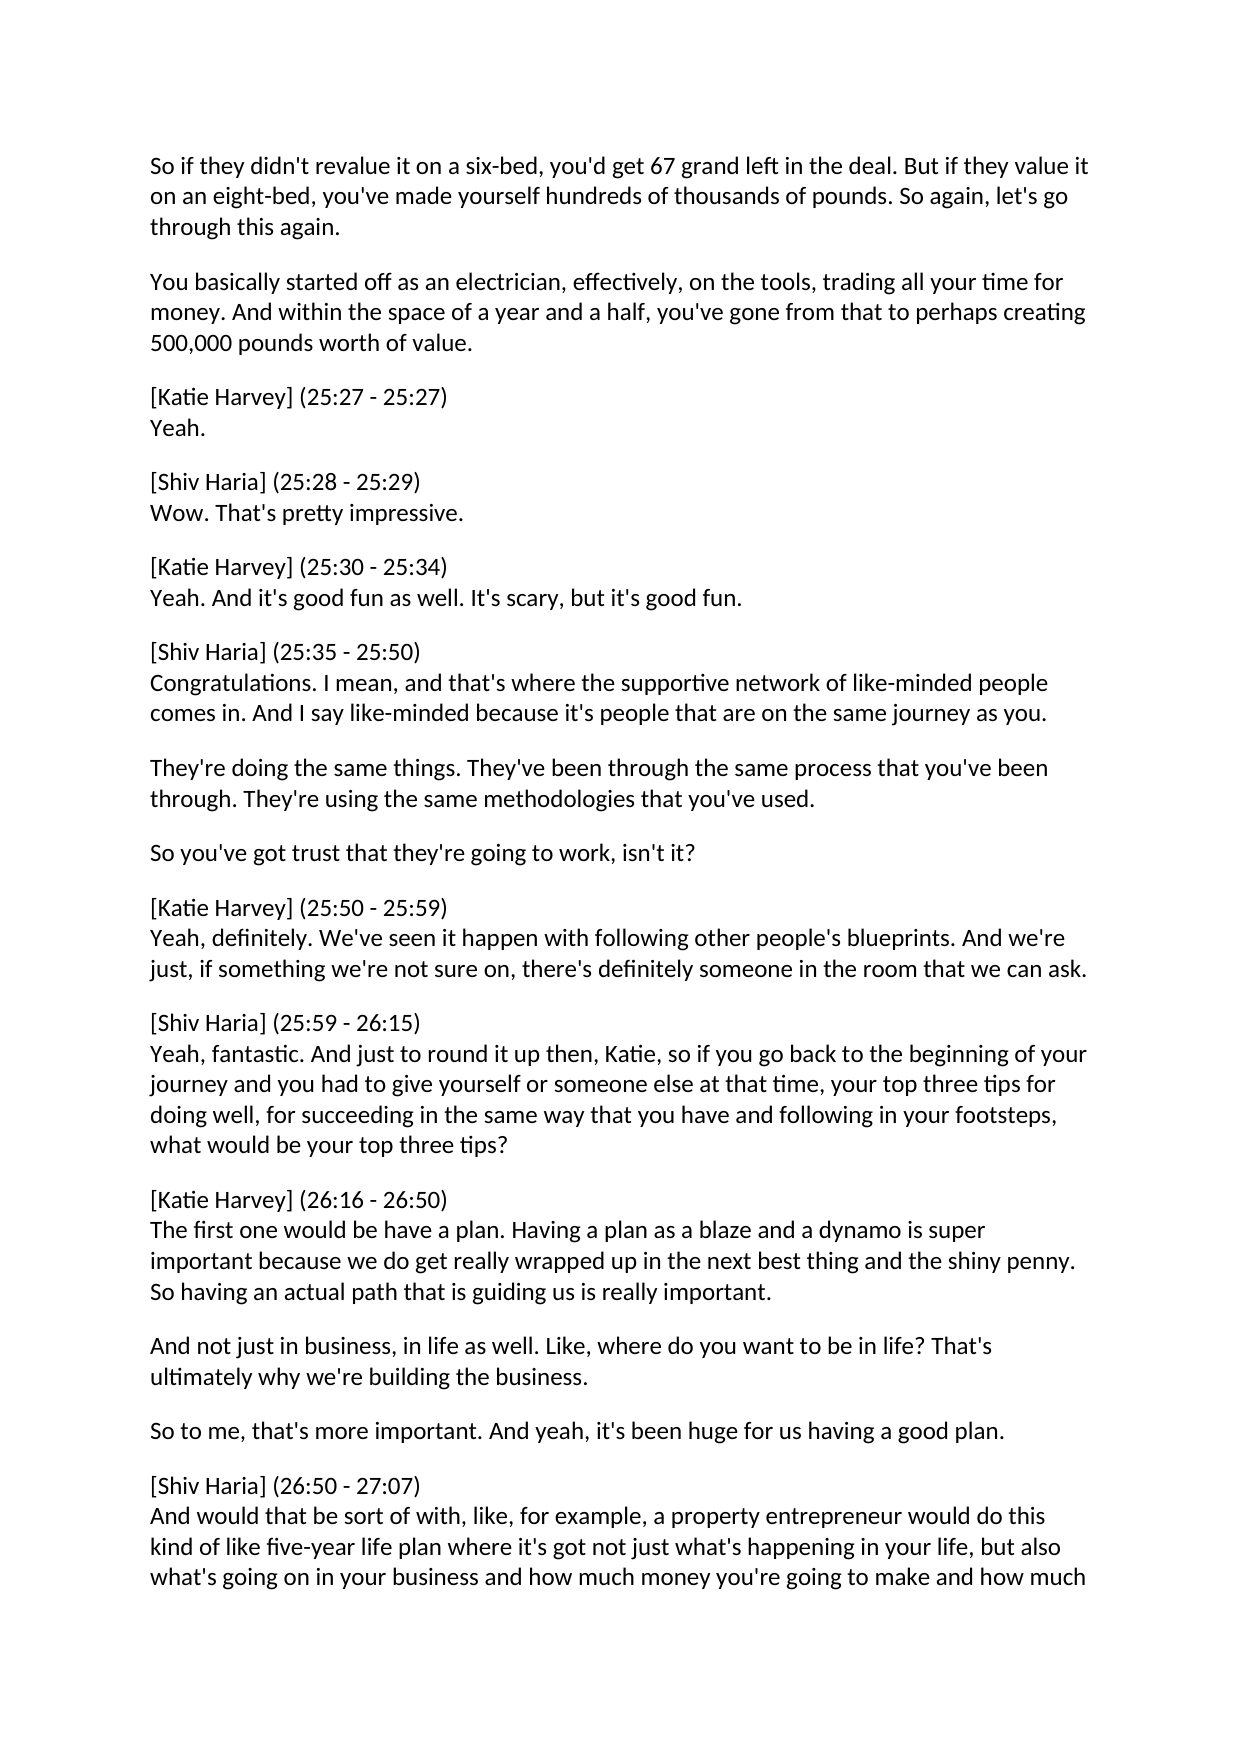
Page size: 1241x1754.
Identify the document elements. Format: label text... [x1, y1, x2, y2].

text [150, 1501, 1090, 1592]
text Yeah, fantastic. And just to round it up then, Katie, so if you go back to the beginning of your journey and you had to give yourself or someone else at that time, your top three tips for doing well, for succeeding in the same way that you have and following in your footsteps, what would be your top three tips? [150, 1038, 1090, 1160]
text Yeah. [150, 412, 1090, 442]
text They're doing the same things. They've been through the same process that you've been through. They're using the same methodologies that you've used. [150, 752, 1090, 813]
text So to me, that's more important. And yeah, it's been huge for us having a good plan. [150, 1415, 1090, 1446]
text You basically started off as an electrician, effectively, on the tools, trading all your time for money. And within the space of a year and a half, you've gone from that to perhaps creating 500,000 pounds worth of value. [150, 266, 1090, 357]
text So if they didn't revalue it on a six-bed, you'd get 67 grand left in the deal. But if they value it on an eight-bed, you've made yourself hundreds of thousands of pounds. So again, let's go through this again. [150, 150, 1090, 242]
text [Katie Harvey] (25:30 - 25:34) [150, 551, 1090, 582]
text [Katie Harvey] (26:16 - 26:50) [150, 1184, 1090, 1215]
text Wow. That's pretty impressive. [150, 497, 1090, 527]
text [Shiv Haria] (25:35 - 25:50) [150, 637, 1090, 667]
text [Katie Harvey] (25:27 - 25:27) [150, 381, 1090, 412]
text So you've got trust that they're going to work, isn't it? [150, 837, 1090, 868]
text The first one would be have a plan. Having a plan as a blaze and a dynamo is super important because we do get really wrapped up in the next best thing and the shiny penny. So having an actual path that is guiding us is really important. [150, 1215, 1090, 1306]
text Yeah. And it's good fun as well. It's scary, but it's good fun. [150, 582, 1090, 612]
text And not just in business, in life as well. Like, where do you want to be in life? That's ultimately why we're building the business. [150, 1330, 1090, 1391]
text [Shiv Haria] (25:59 - 26:15) [150, 1007, 1090, 1038]
text [Shiv Haria] (25:28 - 25:29) [150, 466, 1090, 497]
text [Katie Harvey] (25:50 - 25:59) [150, 892, 1090, 922]
text Congratulations. I mean, and that's where the supportive network of like-minded people comes in. And I say like-minded because it's people that are on the same journey as you. [150, 667, 1090, 728]
text Yeah, definitely. We've seen it happen with following other people's blueprints. And we're just, if something we're not sure on, there's definitely someone in the room that we can ask. [150, 922, 1090, 983]
text [Shiv Haria] (26:50 - 27:07) [150, 1470, 1090, 1501]
